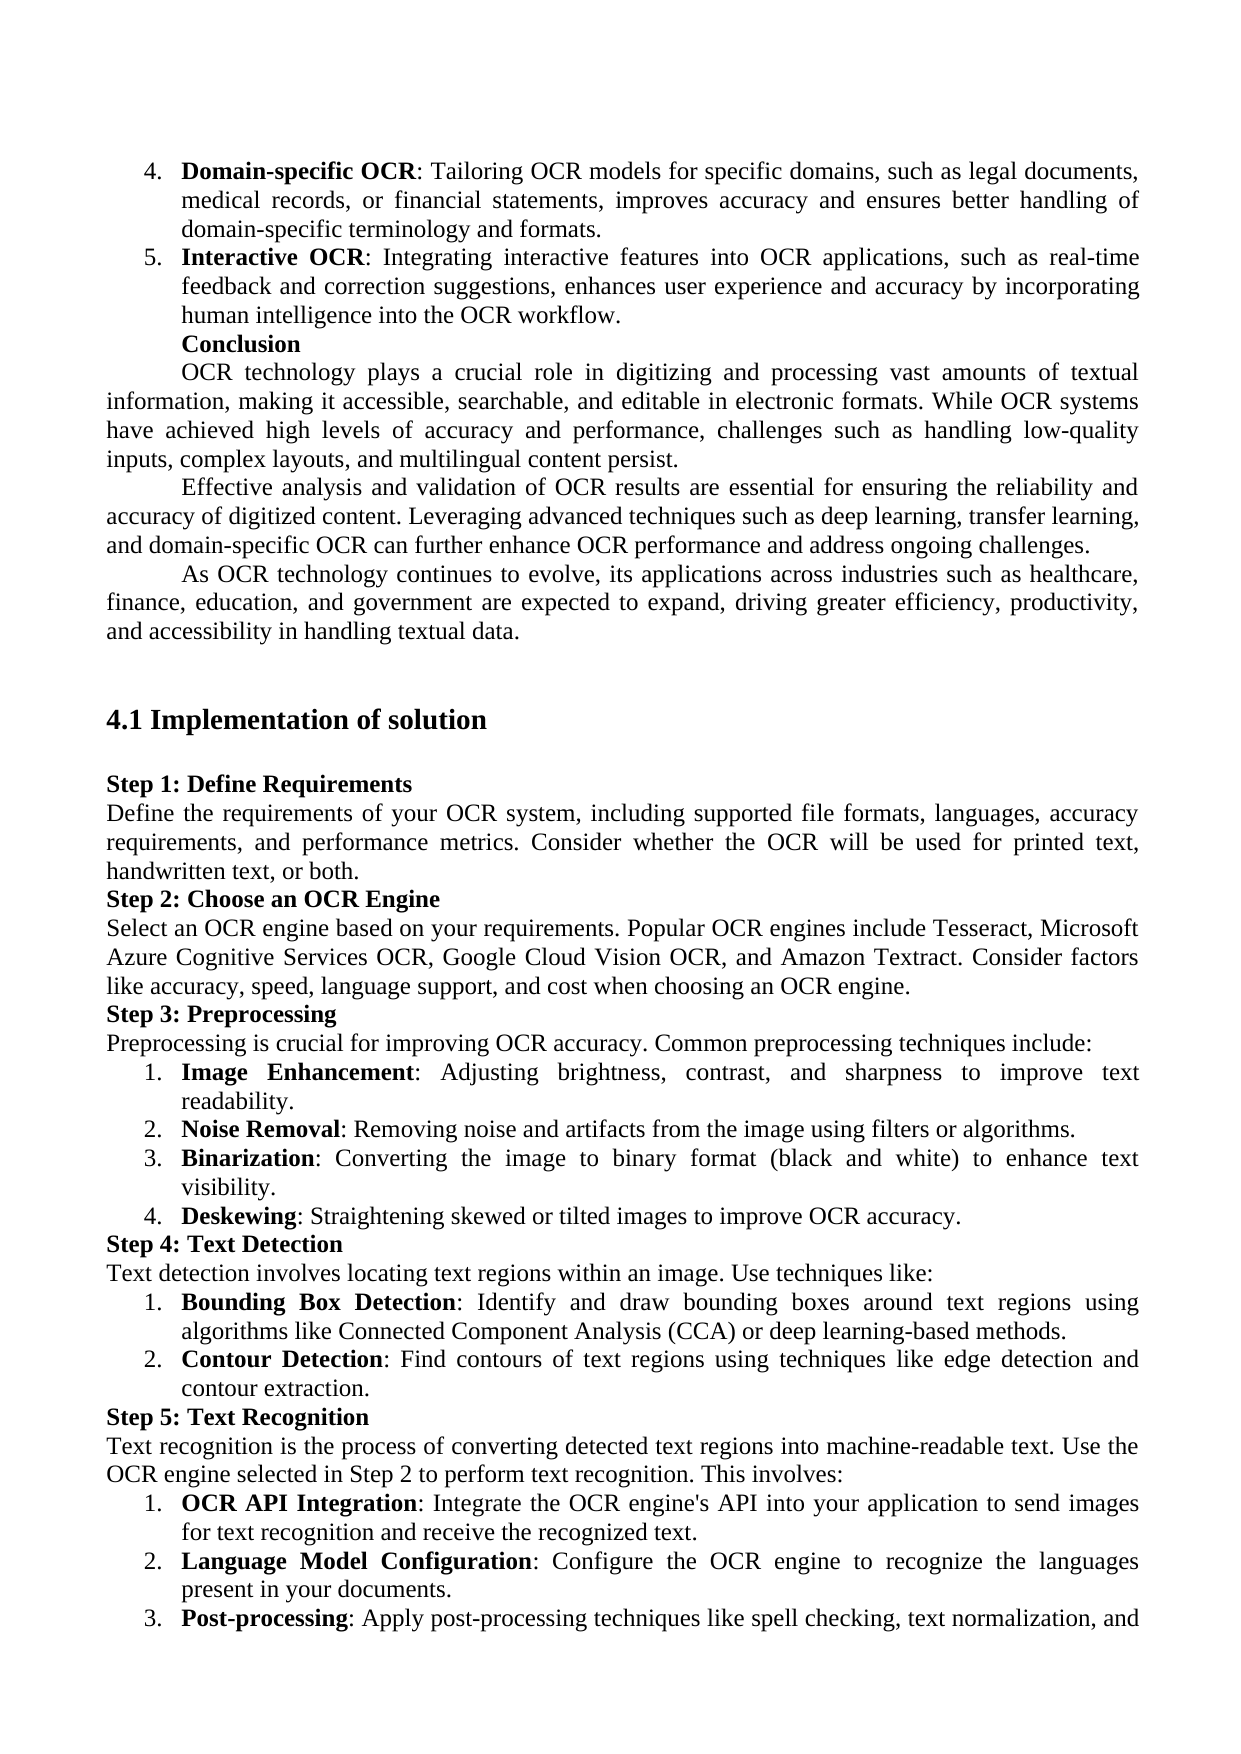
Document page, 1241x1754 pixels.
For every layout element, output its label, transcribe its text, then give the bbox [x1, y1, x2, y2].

text Step 2: Choose an OCR Engine [106, 884, 1140, 913]
text Preprocessing is crucial for improving OCR accuracy. Common preprocessing techniques include: [106, 1028, 1140, 1057]
text Define the requirements of your OCR system, including supported file formats, languages, accuracy requirements, and performance metrics. Consider whether the OCR will be used for printed text, handwritten text, or both. [106, 798, 1140, 884]
text Text detection involves locating text regions within an image. Use techniques like: [106, 1258, 1140, 1287]
text Step 5: Text Recognition [106, 1402, 1140, 1431]
text Text recognition is the process of converting detected text regions into machine-readable text. Use the OCR engine selected in Step 2 to perform text recognition. This involves: [106, 1431, 1140, 1488]
list Image Enhancement: Adjusting brightness, contrast, and sharpness to improve text readability. [144, 1057, 1140, 1114]
list Interactive OCR: Integrating interactive features into OCR applications, such as real-time feedback and correction suggestions, enhances user experience and accuracy by incorporating human intelligence into the OCR workflow. [144, 242, 1140, 329]
list Domain-specific OCR: Tailoring OCR models for specific domains, such as legal documents, medical records, or financial statements, improves accuracy and ensures better handling of domain-specific terminology and formats. [144, 156, 1140, 242]
list Noise Removal: Removing noise and artifacts from the image using filters or algorithms. [144, 1114, 1140, 1143]
text Step 3: Preprocessing [106, 999, 1140, 1028]
list Binarization: Converting the image to binary format (black and white) to enhance text visibility. [144, 1143, 1140, 1201]
list Contour Detection: Find contours of text regions using techniques like edge detection and contour extraction. [144, 1344, 1140, 1402]
text Conclusion [106, 329, 1140, 357]
text Effective analysis and validation of OCR results are essential for ensuring the reliability and accuracy of digitized content. Leveraging advanced techniques such as deep learning, transfer learning, and domain-specific OCR can further enhance OCR performance and address ongoing challenges. [106, 472, 1140, 559]
text 4.1 Implementation of solution [106, 702, 1140, 736]
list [144, 1603, 1140, 1632]
list Bounding Box Detection: Identify and draw bounding boxes around text regions using algorithms like Connected Component Analysis (CCA) or deep learning-based methods. [144, 1287, 1140, 1344]
list OCR API Integration: Integrate the OCR engine's API into your application to send images for text recognition and receive the recognized text. [144, 1488, 1140, 1546]
text Step 1: Define Requirements [106, 769, 1140, 798]
text As OCR technology continues to evolve, its applications across industries such as healthcare, finance, education, and government are expected to expand, driving greater efficiency, productivity, and accessibility in handling textual data. [106, 559, 1140, 645]
text OCR technology plays a crucial role in digitizing and processing vast amounts of textual information, making it accessible, searchable, and editable in electronic formats. While OCR systems have achieved high levels of accuracy and performance, challenges such as handling low-quality inputs, complex layouts, and multilingual content persist. [106, 357, 1140, 472]
text Select an OCR engine based on your requirements. Popular OCR engines include Tesseract, Microsoft Azure Cognitive Services OCR, Google Cloud Vision OCR, and Amazon Textract. Consider factors like accuracy, speed, language support, and cost when choosing an OCR engine. [106, 913, 1140, 999]
text Step 4: Text Detection [106, 1229, 1140, 1258]
list Deskewing: Straightening skewed or tilted images to improve OCR accuracy. [144, 1201, 1140, 1229]
list Language Model Configuration: Configure the OCR engine to recognize the languages present in your documents. [144, 1546, 1140, 1603]
